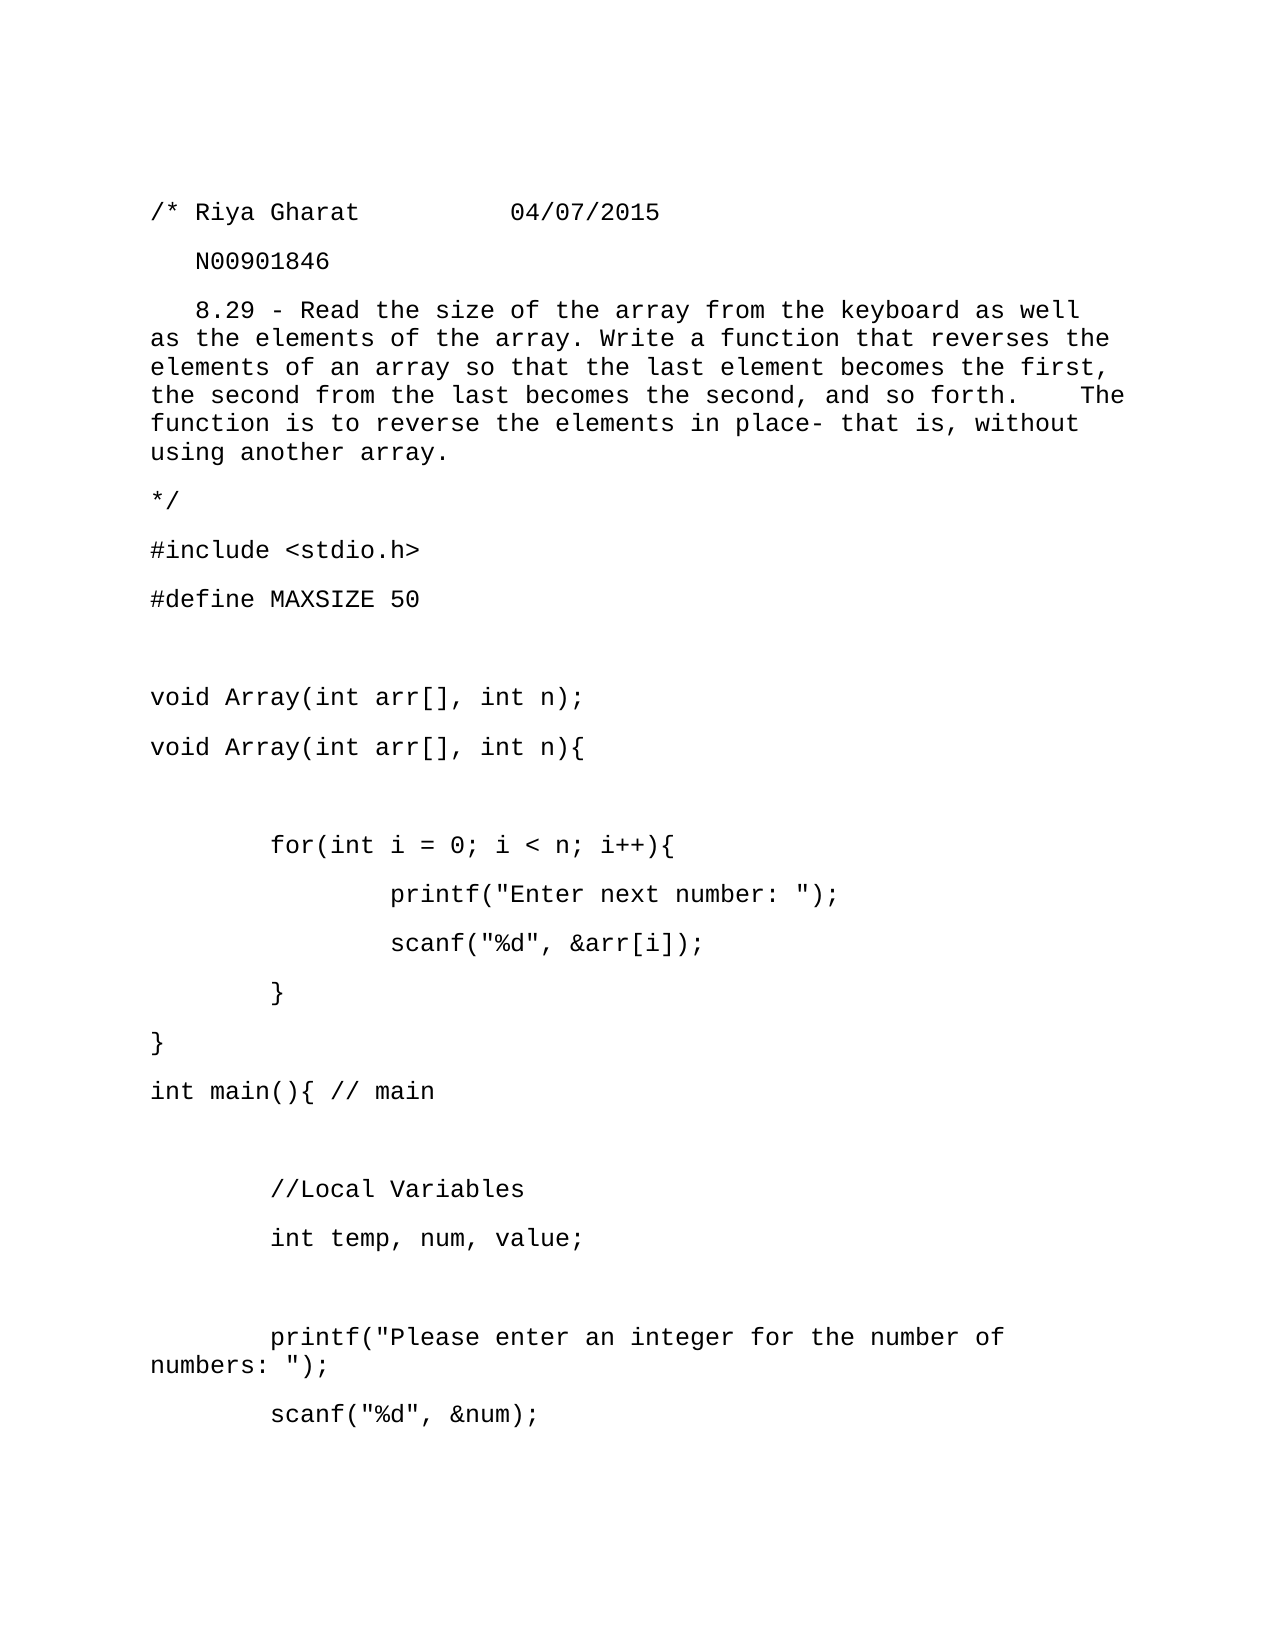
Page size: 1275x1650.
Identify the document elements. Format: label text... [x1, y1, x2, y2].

text int temp, num, value; [150, 1226, 1125, 1254]
text scanf("%d", &arr[i]); [150, 931, 1125, 959]
text printf("Enter next number: "); [150, 882, 1125, 910]
text #include <stdio.h> [150, 537, 1125, 566]
text for(int i = 0; i < n; i++){ [150, 832, 1125, 861]
text #define MAXSIZE 50 [150, 587, 1125, 615]
text N00901846 [150, 248, 1125, 277]
text int main(){ // main [150, 1078, 1125, 1107]
text void Array(int arr[], int n); [150, 685, 1125, 713]
text } [150, 1029, 1125, 1057]
text */ [150, 488, 1125, 517]
text printf("Please enter an integer for the number of numbers: "); [150, 1324, 1125, 1381]
text //Local Variables [150, 1177, 1125, 1205]
text } [150, 980, 1125, 1008]
text /* Riya Gharat 04/07/2015 [150, 199, 1125, 227]
text scanf("%d", &num); [150, 1402, 1125, 1430]
text void Array(int arr[], int n){ [150, 734, 1125, 762]
text 8.29 - Read the size of the array from the keyboard as well as the elements of the array. Write a function that reverses the elements of an array so that the last element becomes the first, the second from the last becomes the second, and so forth. The function is to reverse the elements in place- that is, without using another array. [150, 297, 1125, 467]
